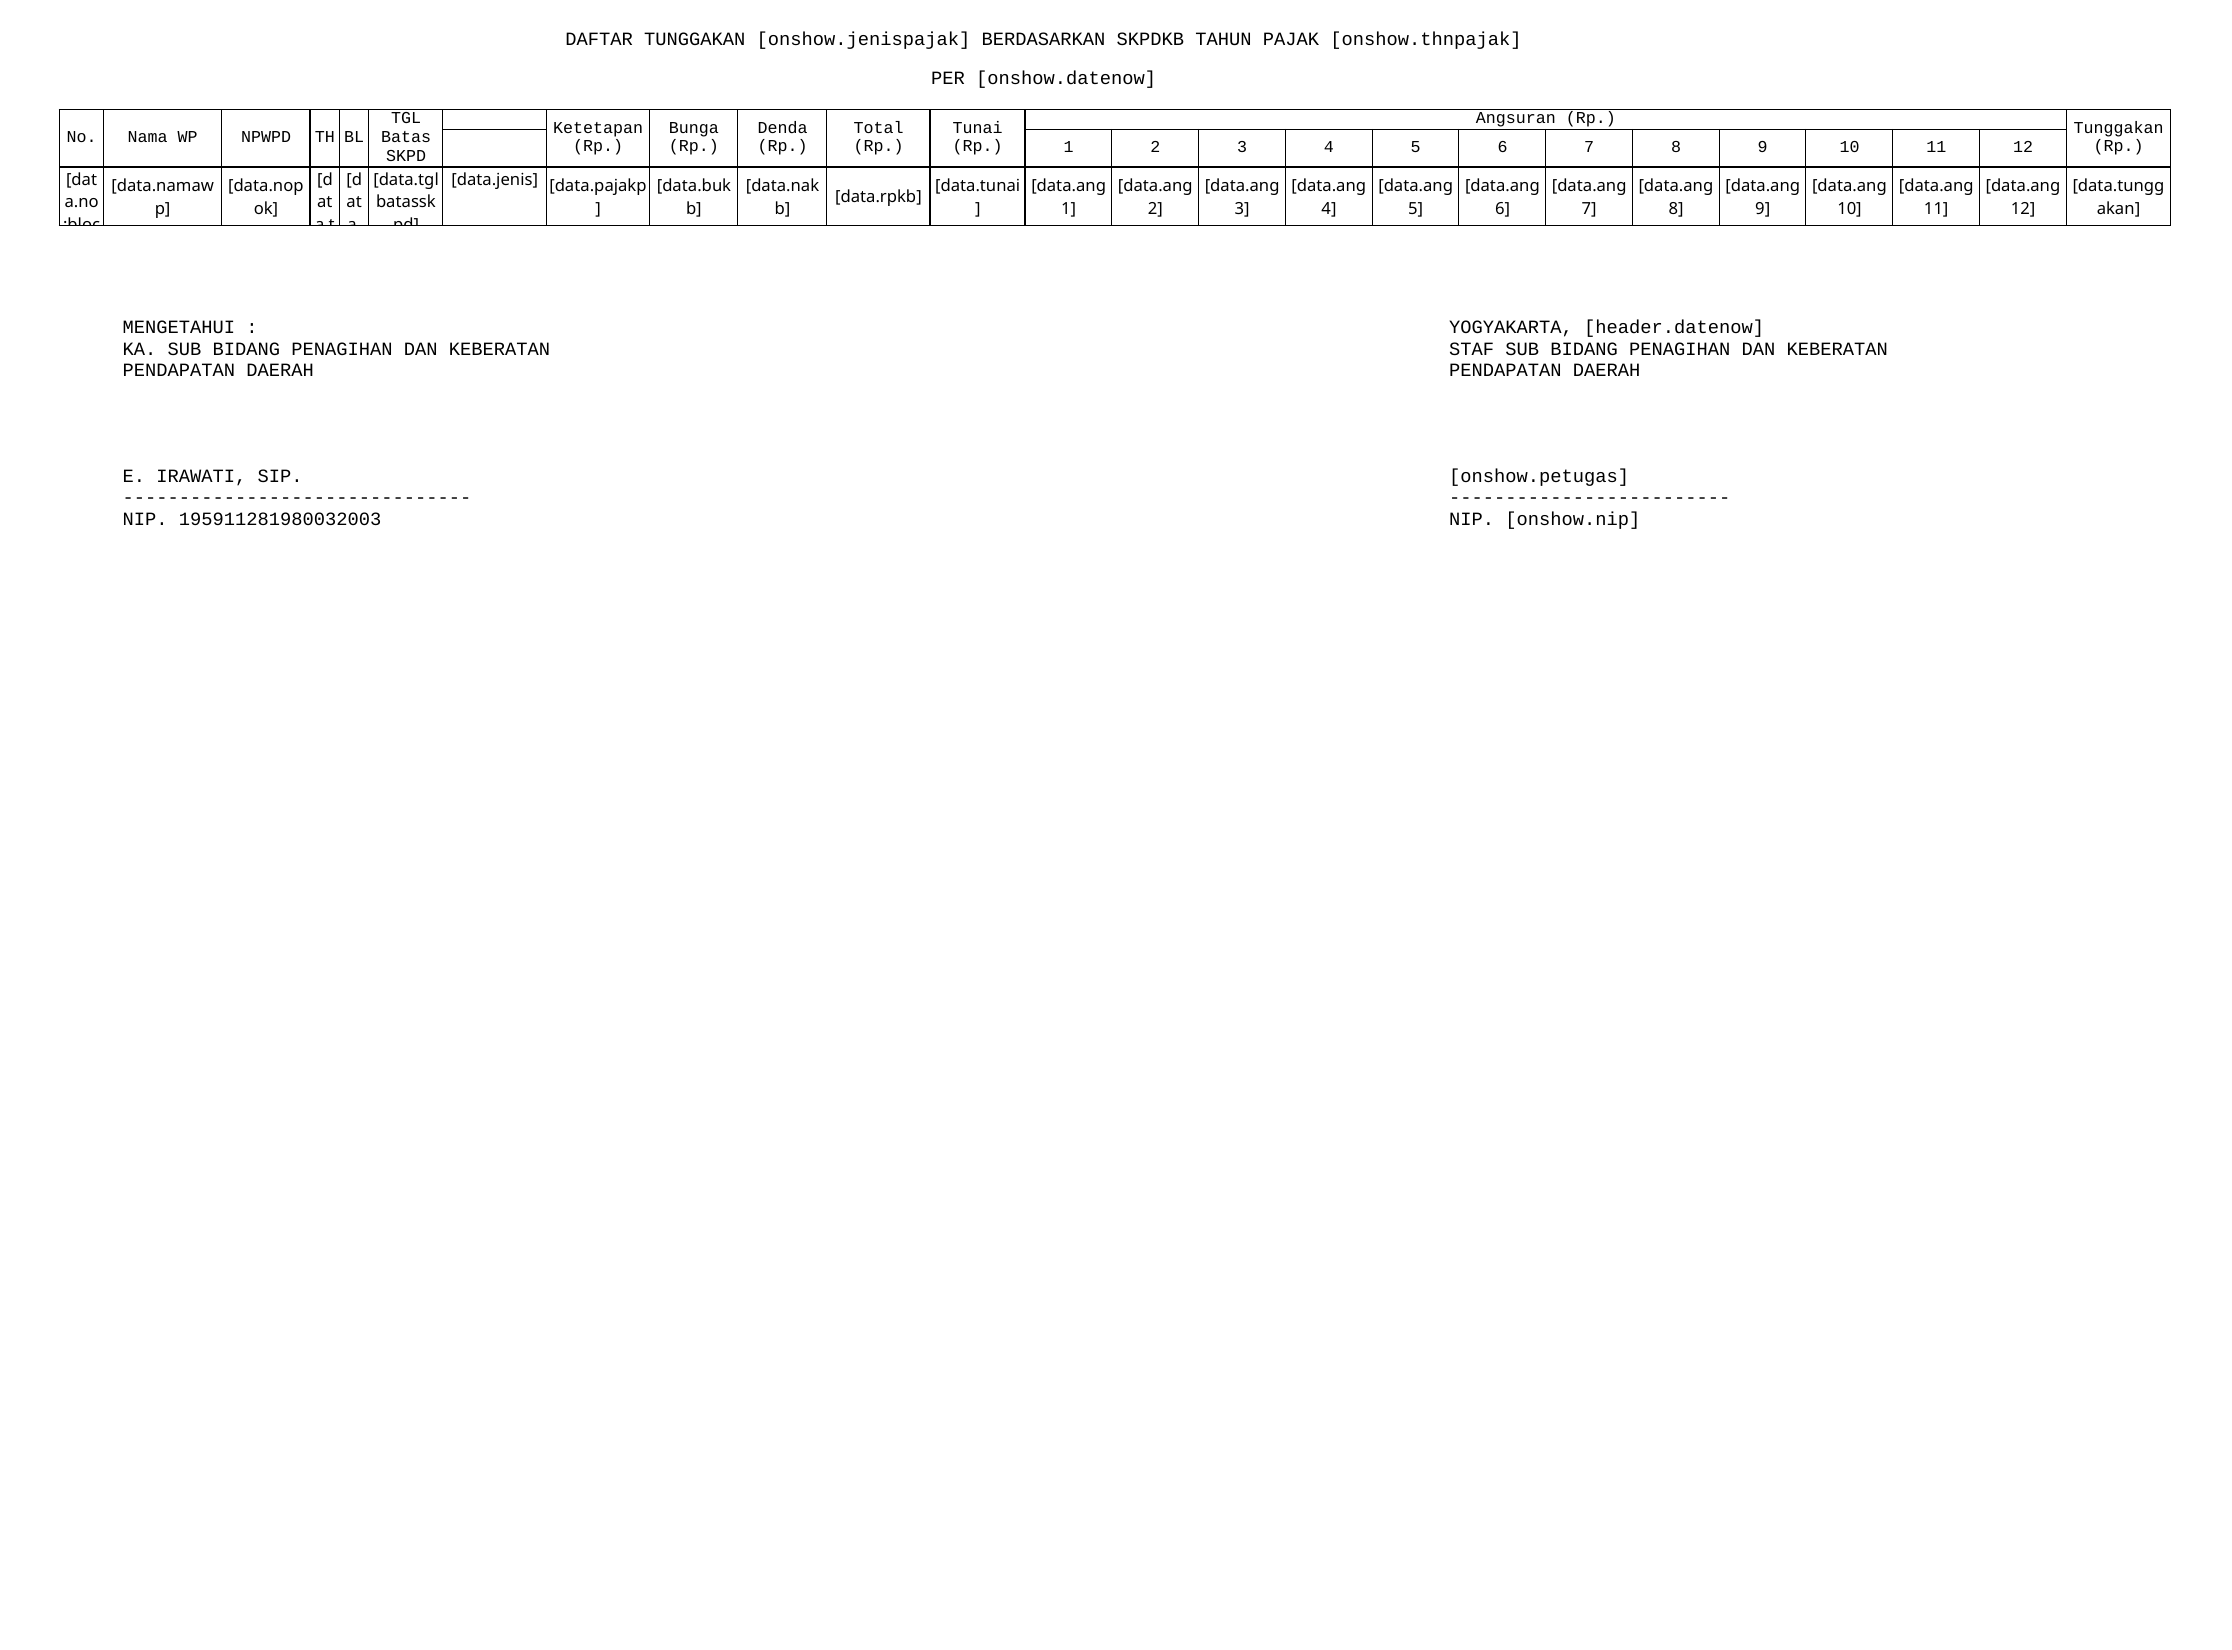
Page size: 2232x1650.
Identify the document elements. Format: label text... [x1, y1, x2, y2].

table_cell [data.ang9] [1720, 168, 1805, 225]
table_cell [data.ang12] [1980, 168, 2066, 225]
table_cell [data.jenis] [443, 168, 546, 225]
table_header TH [311, 110, 339, 166]
table_cell [data.ang11] [1893, 168, 1979, 225]
table_cell 9 [1720, 130, 1805, 166]
table_cell [443, 130, 546, 166]
table_header Total (Rp.) [827, 110, 929, 166]
table_cell [data.ang2] [1112, 168, 1198, 225]
table_cell [data.ang6] [1459, 168, 1545, 225]
table_cell [data.ang4] [1286, 168, 1372, 225]
table_cell 11 [1893, 130, 1979, 166]
table_cell [data.ang7] [1546, 168, 1632, 225]
text DAFTAR TUNGGAKAN [onshow.jenispajak] BERDASARKAN SKPDKB TAHUN PAJAK [onshow.thnpajak] [29, 29, 2057, 51]
table_cell [data.namawp] [104, 168, 221, 225]
table_cell 10 [1806, 130, 1892, 166]
table_cell [data.nakb] [738, 168, 826, 225]
table_header Nama WP [104, 110, 221, 166]
table_cell 1 [1026, 130, 1111, 166]
table_cell [data.rpkb] [827, 168, 929, 225]
text PER [onshow.datenow] [29, 69, 2057, 90]
table_header Bunga (Rp.) [650, 110, 737, 166]
table_cell 12 [1980, 130, 2066, 166]
table_cell 8 [1633, 130, 1719, 166]
table_header Angsuran (Rp.) [1026, 110, 2066, 129]
table_header Ketetapan (Rp.) [547, 110, 649, 166]
table_cell [data.tglbatasskpd] [369, 168, 442, 225]
table_cell 2 [1112, 130, 1198, 166]
table_header Tunggakan (Rp.) [2067, 110, 2170, 166]
table_cell 7 [1546, 130, 1632, 166]
table_cell [data.ang10] [1806, 168, 1892, 225]
table_header BL [340, 110, 368, 166]
table_header [443, 110, 546, 129]
table_cell [data.blnpajak] [340, 168, 368, 225]
table_cell 4 [1286, 130, 1372, 166]
table_cell 5 [1373, 130, 1458, 166]
table_header Denda (Rp.) [738, 110, 826, 166]
table_cell [data.nopok] [222, 168, 309, 225]
table_cell [data.ang5] [1373, 168, 1458, 225]
table_header NPWPD [222, 110, 309, 166]
table_cell [data.no;block=tbs:row] [60, 168, 103, 225]
table_cell [data.tunai] [931, 168, 1024, 225]
table_cell [data.bukb] [650, 168, 737, 225]
table_cell [data.ang8] [1633, 168, 1719, 225]
table_cell [data.ang1] [1026, 168, 1111, 225]
table_cell [data.tunggakan] [2067, 168, 2170, 225]
table_header Tunai (Rp.) [931, 110, 1024, 166]
table_cell [data.thnpajak] [311, 168, 339, 225]
table_header TGL Batas SKPD [369, 110, 442, 166]
table_header No. [60, 110, 103, 166]
table_cell 3 [1199, 130, 1285, 166]
table_cell [data.pajakp] [547, 168, 649, 225]
table_cell 6 [1459, 130, 1545, 166]
table_cell [data.ang3] [1199, 168, 1285, 225]
